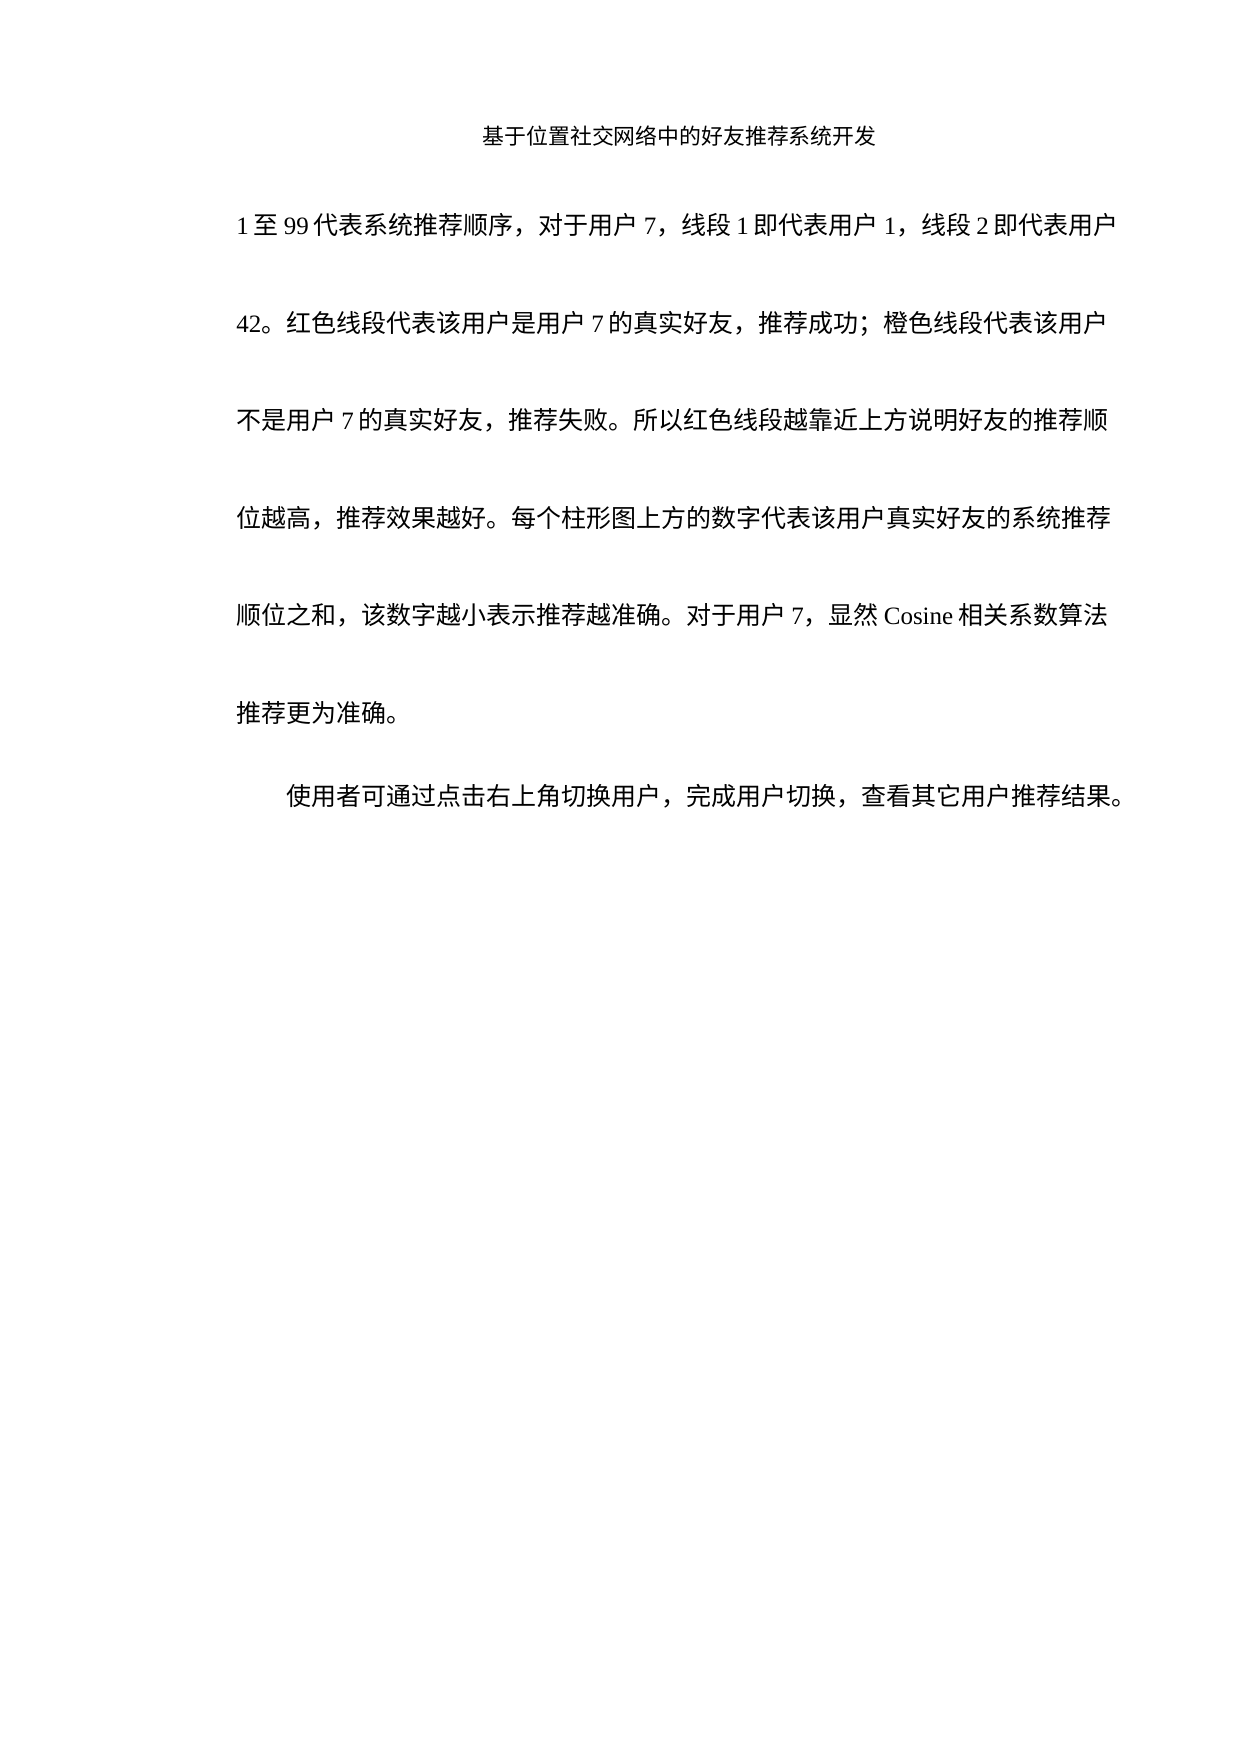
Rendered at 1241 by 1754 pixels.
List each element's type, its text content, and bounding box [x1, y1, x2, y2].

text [236, 191, 1122, 744]
text 使用者可通过点击右上角切换用户，完成用户切换，查看其它用户推荐结果。 [236, 762, 1122, 827]
